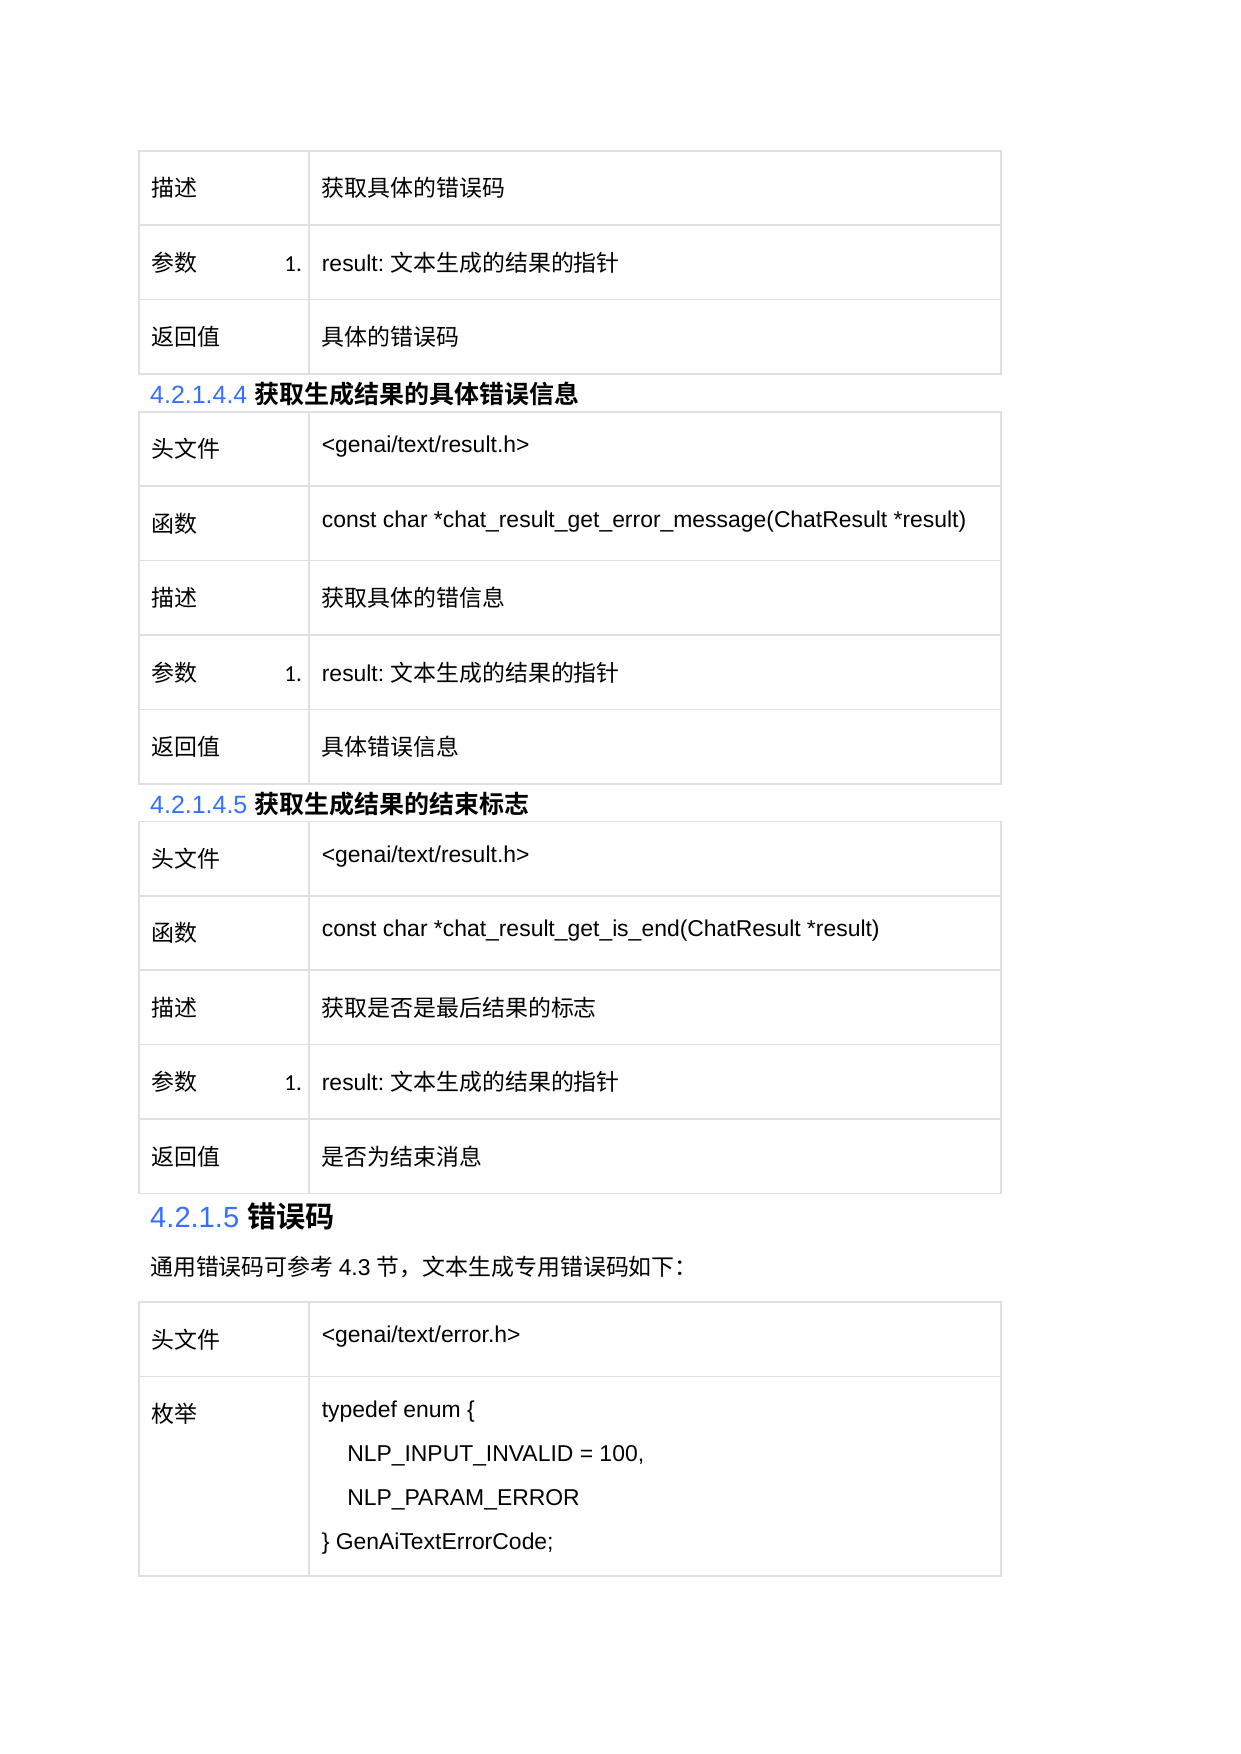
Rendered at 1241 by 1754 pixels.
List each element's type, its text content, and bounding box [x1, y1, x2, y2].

table_header 头文件 [140, 1303, 308, 1376]
table_cell 获取具体的错信息 [310, 561, 1000, 634]
table_cell result: 文本生成的结果的指针 [310, 636, 1000, 708]
table_cell 获取具体的错误码 [310, 152, 1000, 224]
table_cell typedef enum { NLP_INPUT_INVALID = 100, NLP_PARAM_ERROR } GenAiTextErrorCode; [310, 1377, 1000, 1575]
text 通用错误码可参考 4.3 节，文本生成专用错误码如下： [150, 1249, 1090, 1282]
table_cell 获取是否是最后结果的标志 [310, 971, 1000, 1044]
table_cell 描述 [140, 152, 308, 224]
table_header <genai/text/error.h> [310, 1303, 1000, 1376]
table_cell result: 文本生成的结果的指针 [310, 1045, 1000, 1118]
table_cell 具体的错误码 [310, 300, 1000, 373]
table_header <genai/text/result.h> [310, 413, 1000, 485]
table_cell result: 文本生成的结果的指针 [310, 226, 1000, 299]
table_cell 是否为结束消息 [310, 1120, 1000, 1192]
table_cell 具体错误信息 [310, 710, 1000, 783]
table_header 头文件 [140, 822, 308, 895]
table_cell 函数 [140, 487, 308, 560]
table_cell 返回值 [140, 710, 308, 783]
table_header 头文件 [140, 413, 308, 485]
table_cell 返回值 [140, 1120, 308, 1192]
table_cell 参数 [140, 636, 308, 708]
table_cell 函数 [140, 897, 308, 969]
table_cell 返回值 [140, 300, 308, 373]
table_cell const char *chat_result_get_is_end(ChatResult *result) [310, 897, 1000, 969]
table_cell 参数 [140, 1045, 308, 1118]
table_cell 枚举 [140, 1377, 308, 1575]
table_cell const char *chat_result_get_error_message(ChatResult *result) [310, 487, 1000, 560]
table_cell 描述 [140, 561, 308, 634]
table_header <genai/text/result.h> [310, 822, 1000, 895]
table_cell 参数 [140, 226, 308, 299]
table_cell 描述 [140, 971, 308, 1044]
